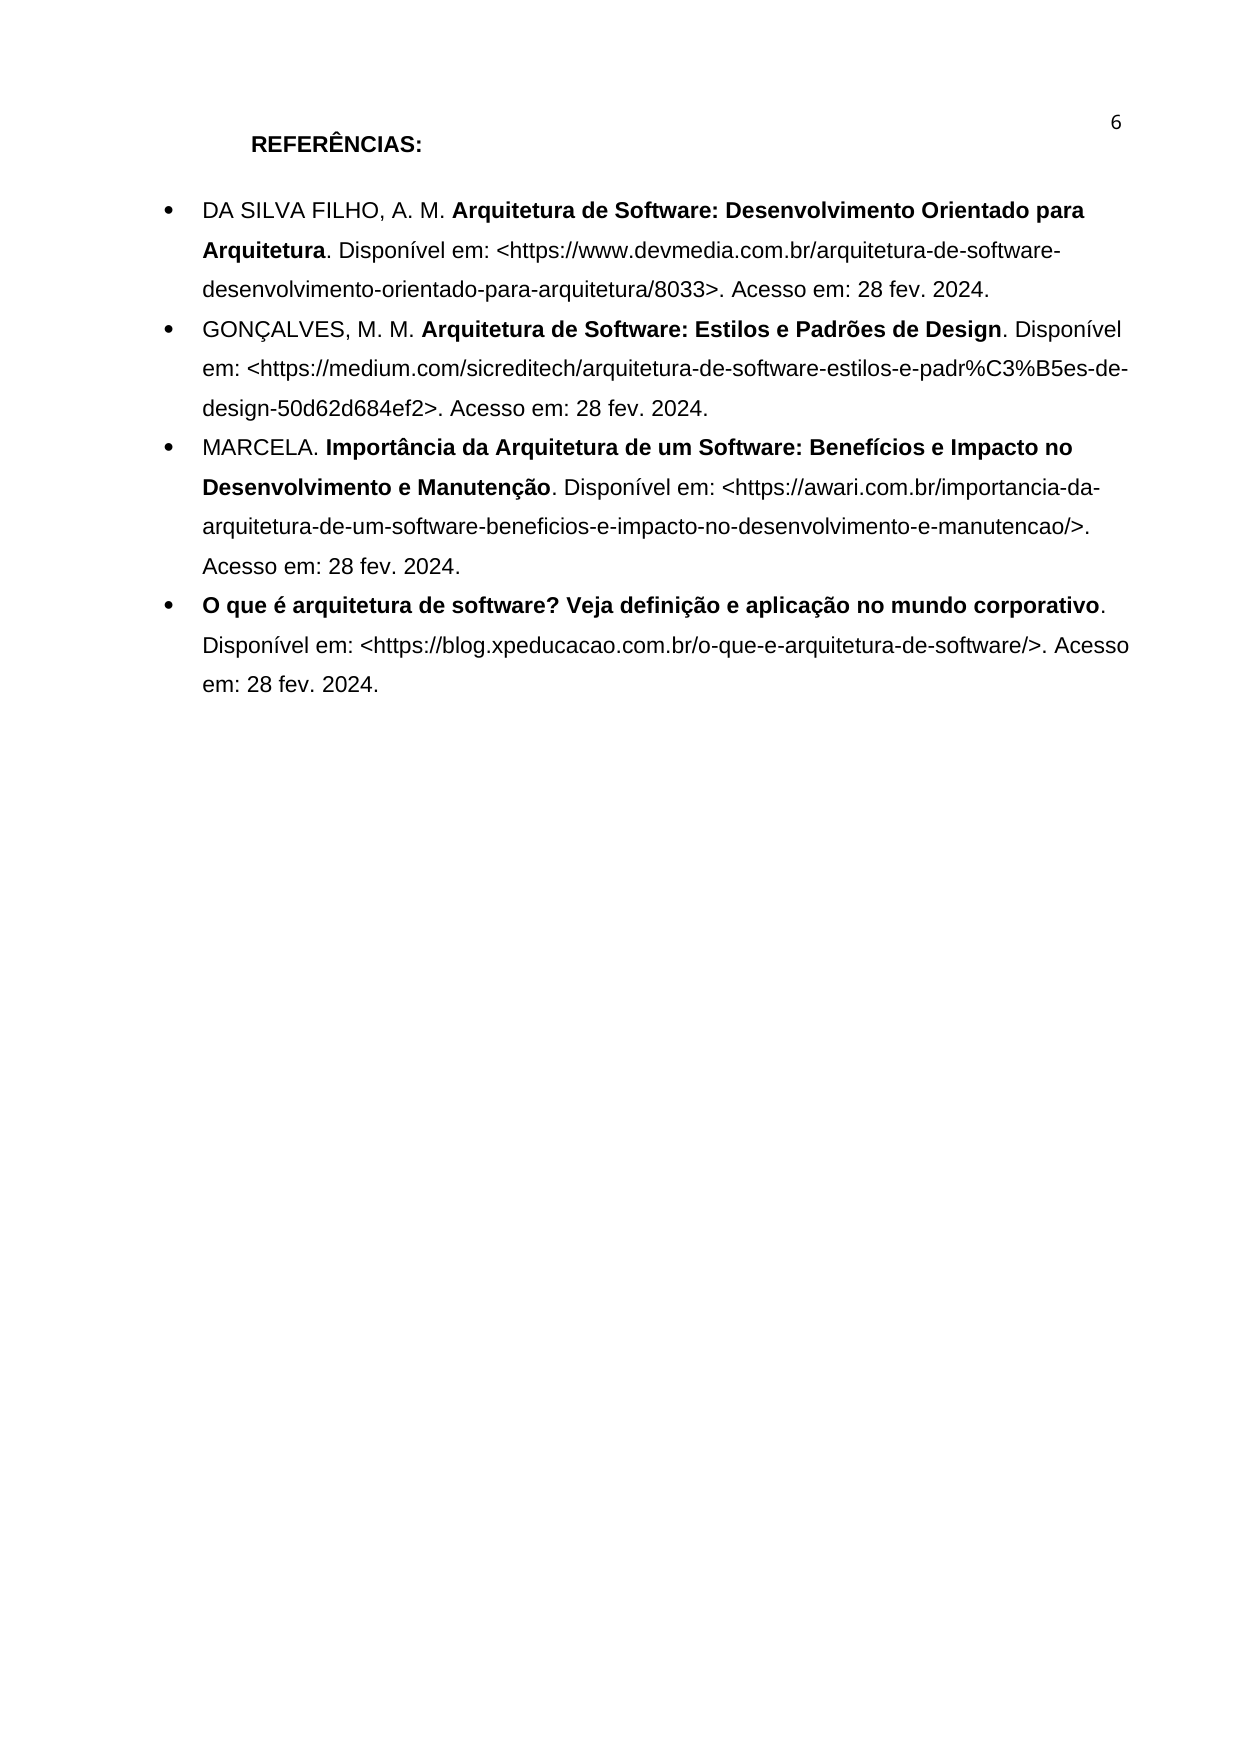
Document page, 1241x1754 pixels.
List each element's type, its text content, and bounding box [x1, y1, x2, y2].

list O que é arquitetura de software? Veja definição e aplicação no mundo corporativo. Disponível em: <https://blog.xpeducacao.com.br/o-que-e-arquitetura-de-software/>. Acesso em: 28 fev. 2024. [164, 680, 1138, 785]
list GONÇALVES, M. M. Arquitetura de Software: Estilos e Padrões de Design. Disponível em: <https://medium.com/sicreditech/arquitetura-de-software-estilos-e-padr%C3%B5es-de-design-50d62d684ef2>. Acesso em: 28 fev. 2024. [164, 345, 1138, 450]
list DA SILVA FILHO, A. M. Arquitetura de Software: Desenvolvimento Orientado para Arquitetura. Disponível em: <https://www.devmedia.com.br/arquitetura-de-software-desenvolvimento-orientado-para-arquitetura/8033>. Acesso em: 28 fev. 2024. [164, 197, 1138, 303]
text REFERÊNCIAS: [177, 131, 1122, 158]
list MARCELA. Importância da Arquitetura de um Software: Benefícios e Impacto no Desenvolvimento e Manutenção. Disponível em: <https://awari.com.br/importancia-da-arquitetura-de-um-software-beneficios-e-impacto-no-desenvolvimento-e-manutencao/>. Acesso em: 28 fev. 2024. [164, 493, 1138, 637]
